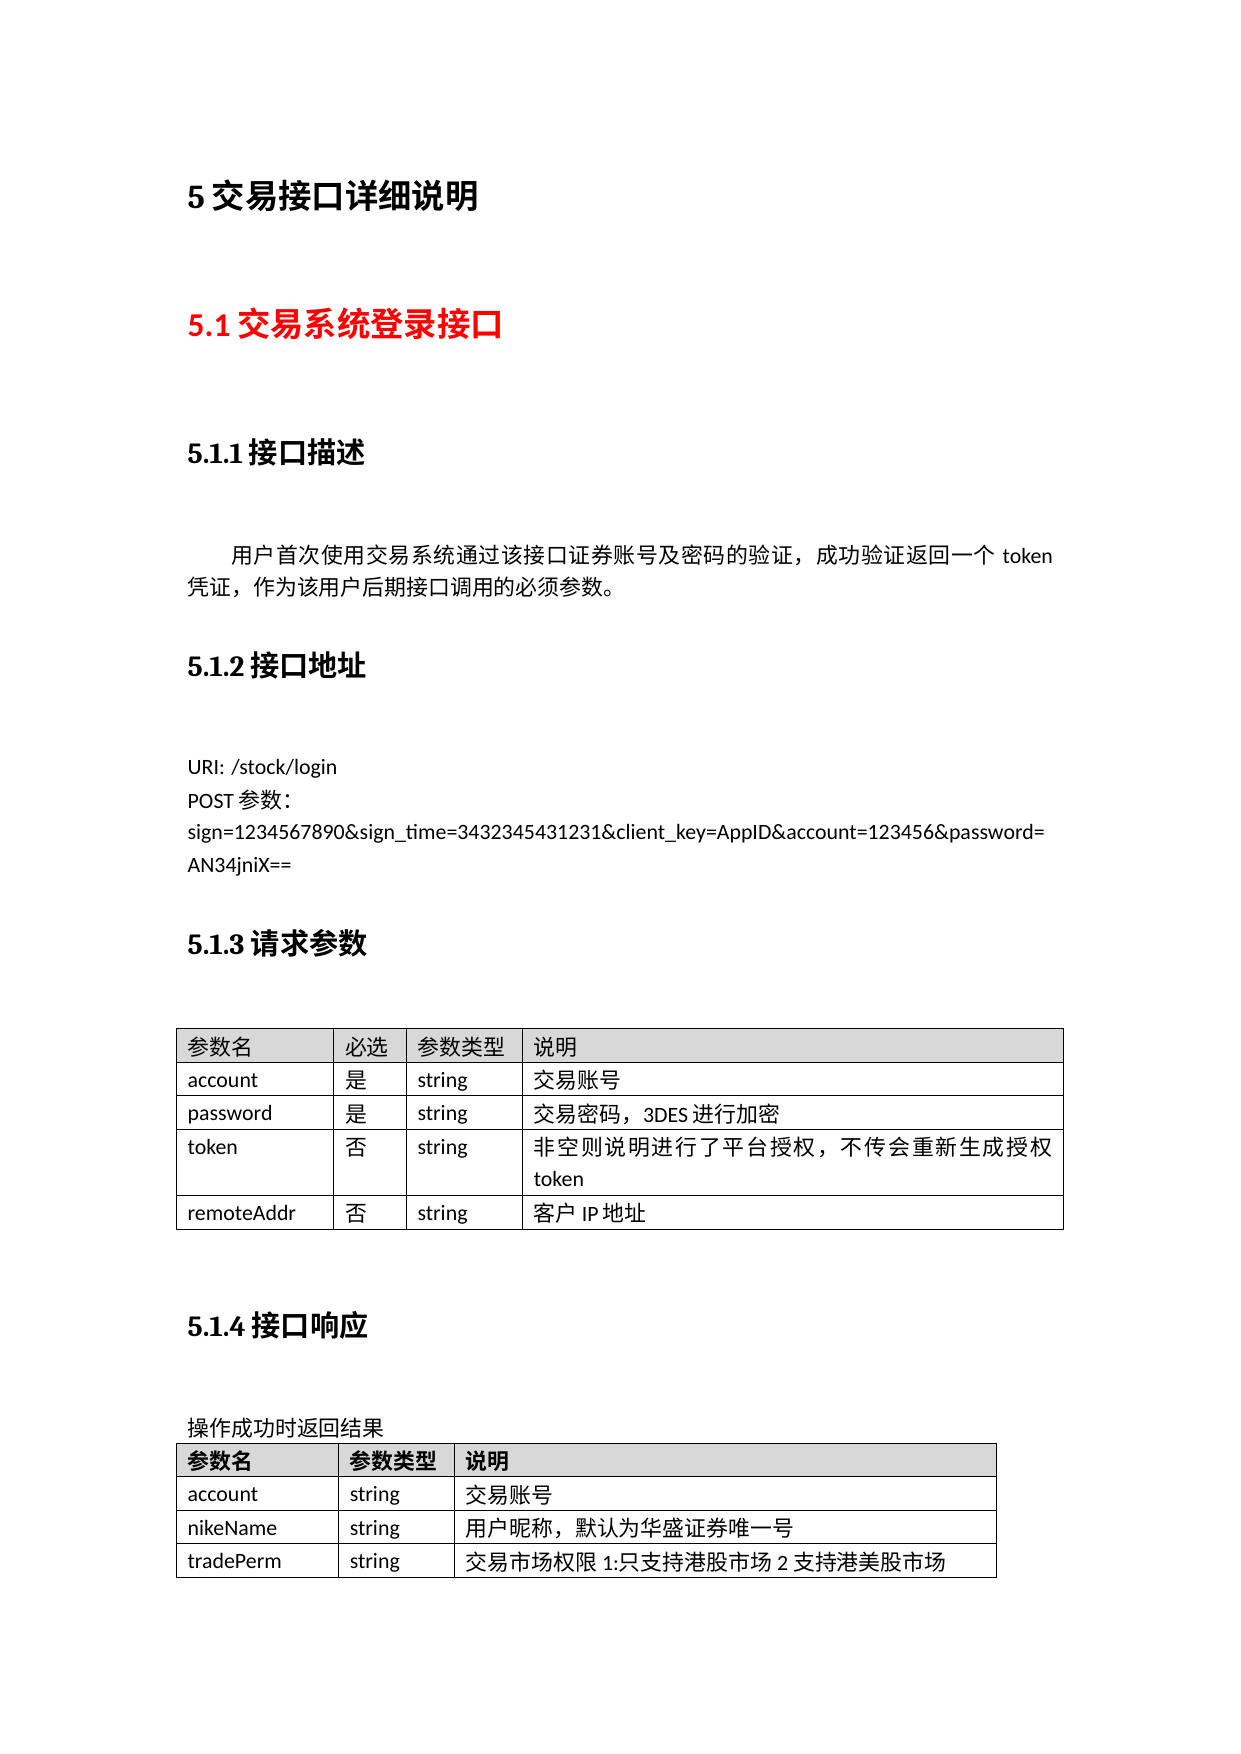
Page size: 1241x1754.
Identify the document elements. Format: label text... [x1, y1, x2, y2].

table_cell 否 [334, 1196, 406, 1228]
table_cell 交易账号 [523, 1063, 1063, 1095]
table_cell 交易密码，3DES进行加密 [523, 1096, 1063, 1129]
table_cell string [407, 1130, 522, 1195]
table_header 参数类型 [407, 1029, 522, 1062]
subtitle 5交易接口详细说明 [187, 162, 1053, 227]
table_cell string [339, 1477, 454, 1510]
text sign=1234567890&sign_time=3432345431231&client_key=AppID&account=123456&password=AN34jniX== [187, 815, 1053, 880]
text 操作成功时返回结果 [187, 1410, 1053, 1443]
subtitle 5.1.4接口响应 [187, 1291, 1053, 1356]
table_cell 是 [334, 1096, 406, 1129]
subtitle 5.1交易系统登录接口 [187, 289, 1053, 354]
table_cell password [177, 1096, 333, 1129]
table_cell 是 [334, 1063, 406, 1095]
table_header 说明 [455, 1444, 996, 1476]
table_cell token [177, 1130, 333, 1195]
table_cell account [177, 1477, 338, 1510]
table_cell string [407, 1063, 522, 1095]
subtitle 5.1.2接口地址 [187, 631, 1053, 696]
text 用户首次使用交易系统通过该接口证券账号及密码的验证，成功验证返回一个token凭证，作为该用户后期接口调用的必须参数。 [187, 537, 1053, 602]
table_cell 否 [334, 1130, 406, 1195]
subtitle 5.1.3 请求参数 [187, 909, 1053, 974]
table_cell 用户昵称，默认为华盛证券唯一号 [455, 1511, 996, 1543]
text URI: /stock/login [187, 750, 1053, 783]
table_cell string [339, 1511, 454, 1543]
table_cell string [339, 1544, 454, 1577]
table_header 参数名 [177, 1444, 338, 1476]
subtitle 5.1.1接口描述 [187, 418, 1053, 483]
table_cell remoteAddr [177, 1196, 333, 1228]
table_cell nikeName [177, 1511, 338, 1543]
table_header 必选 [334, 1029, 406, 1062]
table_header 参数类型 [339, 1444, 454, 1476]
table_cell string [407, 1096, 522, 1129]
table_cell tradePerm [177, 1544, 338, 1577]
table_cell 交易市场权限 1:只支持港股市场 2 支持港美股市场 [455, 1544, 996, 1577]
table_cell 交易账号 [455, 1477, 996, 1510]
table_cell 客户IP地址 [523, 1196, 1063, 1228]
text POST参数： [187, 783, 1053, 815]
table_header 说明 [523, 1029, 1063, 1062]
table_cell 非空则说明进行了平台授权，不传会重新生成授权token [523, 1130, 1063, 1195]
table_cell string [407, 1196, 522, 1228]
table_header 参数名 [177, 1029, 333, 1062]
table_cell account [177, 1063, 333, 1095]
